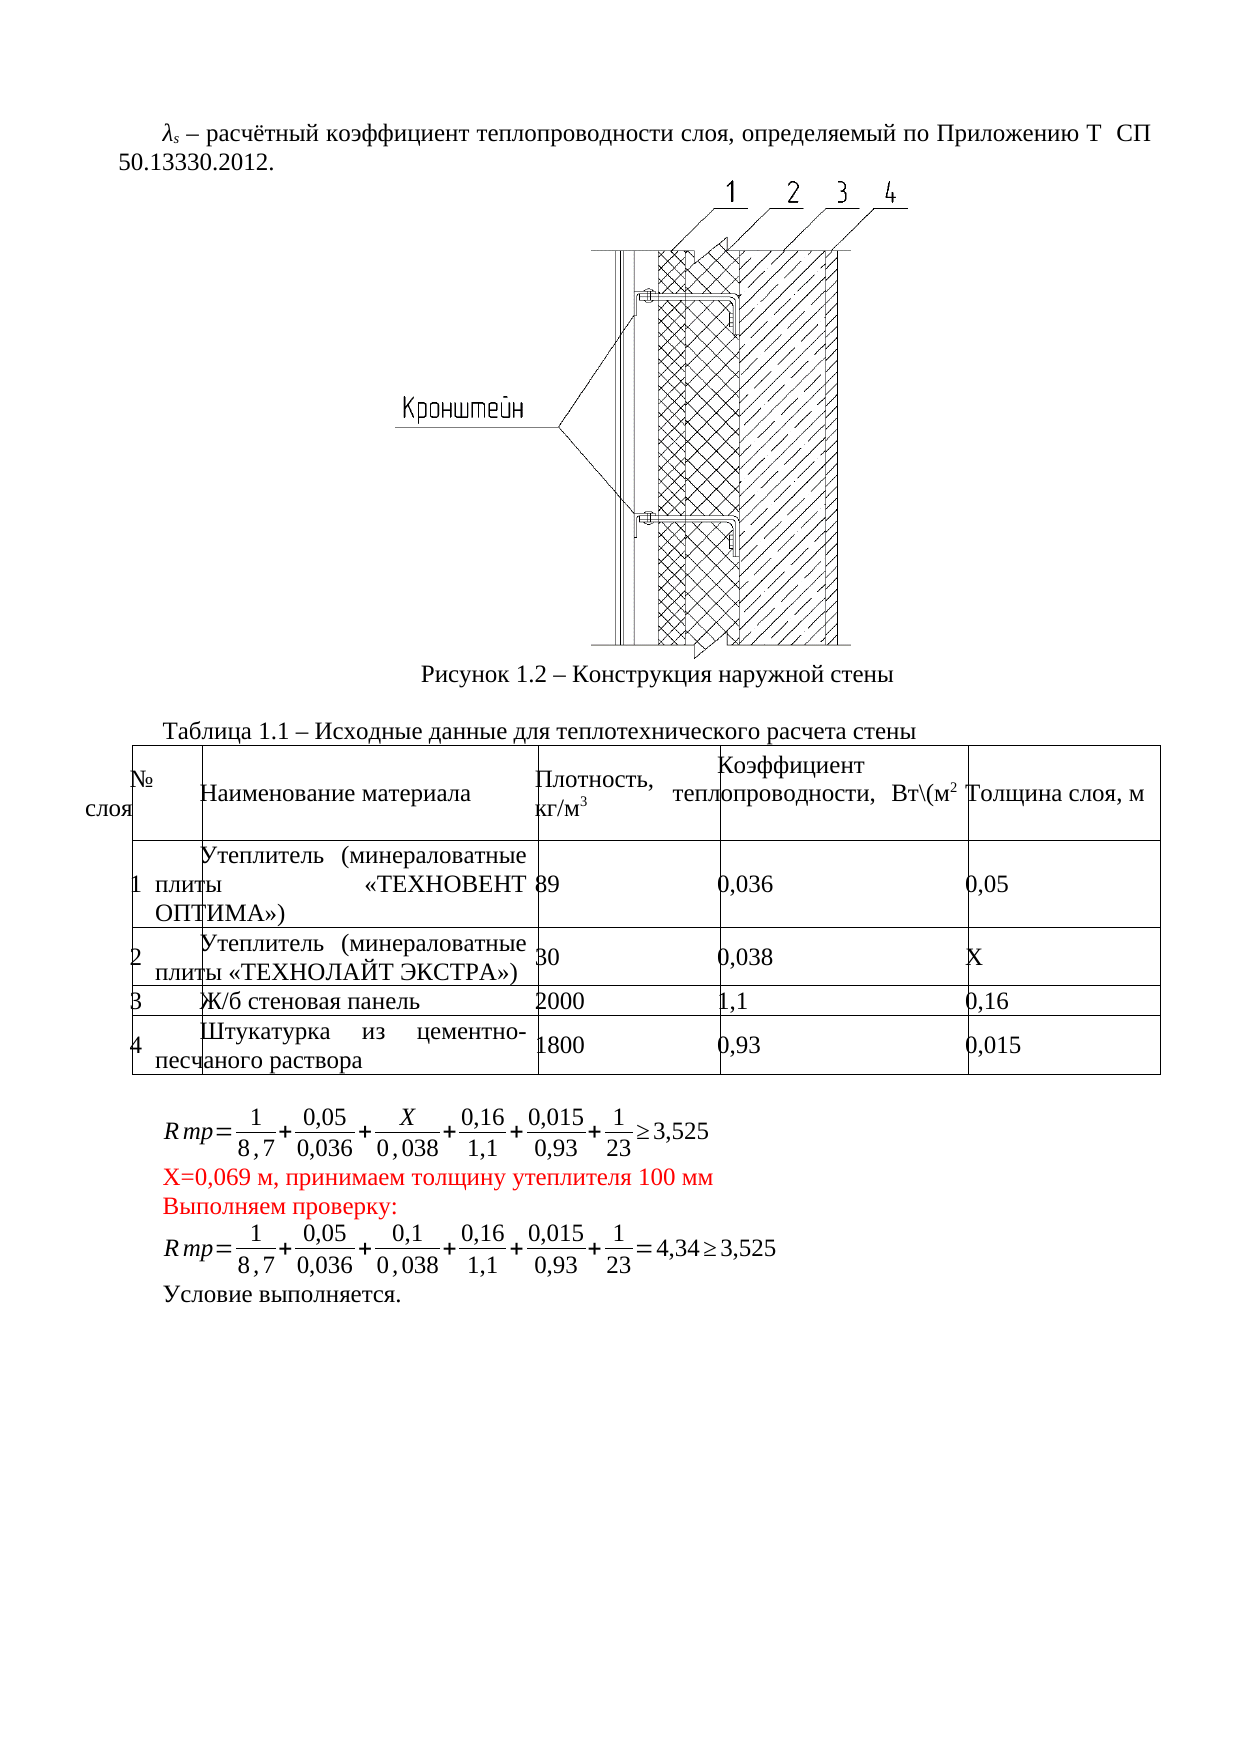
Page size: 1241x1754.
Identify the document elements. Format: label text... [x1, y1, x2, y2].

text Условие выполняется. [118, 1279, 1152, 1308]
table_cell 2 [133, 928, 202, 985]
text λs – расчётный коэффициент теплопроводности слоя, определяемый по Приложению Т СП 50.13330.2012. [118, 118, 1152, 176]
text Х=0,069 м, принимаем толщину утеплителя 100 мм [118, 1162, 1152, 1191]
table_cell 2000 [539, 986, 720, 1015]
table_cell Ж/б стеновая панель [203, 986, 538, 1015]
table_cell 89 [539, 841, 720, 927]
picture [343, 175, 971, 659]
table_header Толщина слоя, м [969, 746, 1160, 839]
table_cell 0,93 [721, 1016, 968, 1074]
table_cell Утеплитель (минераловатные плиты «ТЕХНОЛАЙТ ЭКСТРА») [203, 928, 538, 985]
table_cell 0,015 [969, 1016, 1160, 1074]
table_cell 0,038 [721, 928, 968, 985]
table_cell 30 [539, 928, 720, 985]
table_header Плотность, кг/м3 [539, 746, 720, 839]
table_header Коэффициент теплопроводности, Вт\(м2 0С) [721, 746, 968, 839]
table_cell Х [969, 928, 1160, 985]
table_cell Утеплитель (минераловатные плиты «ТЕХНОВЕНТ ОПТИМА») [203, 841, 538, 927]
table_cell 1 [133, 841, 202, 927]
table_cell 0,05 [969, 841, 1160, 927]
text Выполняем проверку: [118, 1191, 1152, 1220]
table_header Наименование материала [203, 746, 538, 839]
table_cell 1800 [539, 1016, 720, 1074]
table_cell 3 [133, 986, 202, 1015]
table_header № слоя [133, 746, 202, 839]
text Рисунок 1.2 – Конструкция наружной стены [118, 659, 1152, 688]
table_cell 4 [133, 1016, 202, 1074]
table_cell 0,036 [721, 841, 968, 927]
table_cell Штукатурка из цементно-песчаного раствора [203, 1016, 538, 1074]
table_cell 0,16 [969, 986, 1160, 1015]
table_cell 1,1 [721, 986, 968, 1015]
text Таблица 1.1 – Исходные данные для теплотехнического расчета стены [118, 716, 1152, 745]
